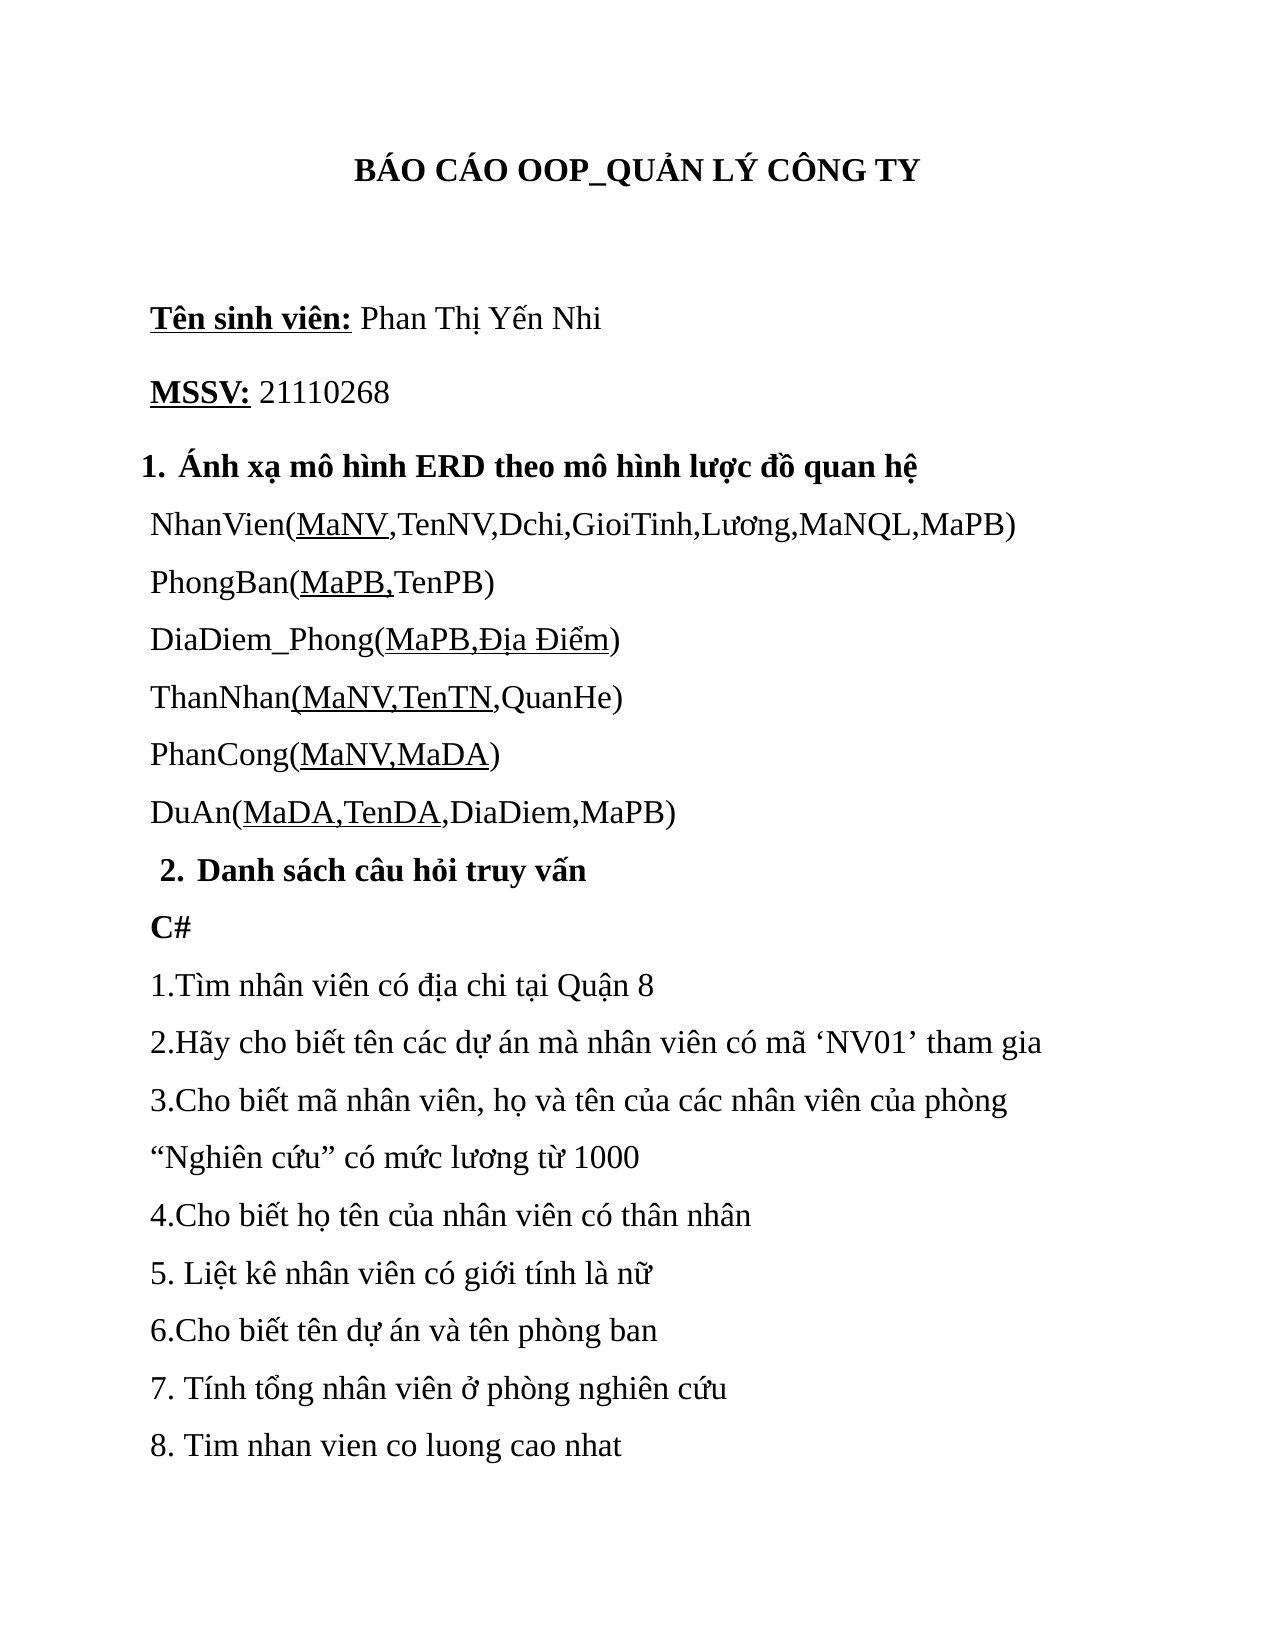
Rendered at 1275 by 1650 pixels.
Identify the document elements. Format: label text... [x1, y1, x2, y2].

text PhanCong(MaNV,MaDA) [150, 735, 1125, 773]
list Danh sách câu hỏi truy vấn [159, 850, 1125, 888]
text 2.Hãy cho biết tên các dự án mà nhân viên có mã ‘NV01’ tham gia [150, 1023, 1125, 1061]
text Tên sinh viên: Phan Thị Yến Nhi [150, 298, 1125, 337]
text MSSV: 21110268 [150, 372, 1125, 411]
text 4.Cho biết họ tên của nhân viên có thân nhân [150, 1195, 1125, 1234]
text PhongBan(MaPB,TenPB) [150, 562, 1125, 600]
text 5. Liệt kê nhân viên có giới tính là nữ [150, 1253, 1125, 1291]
text BÁO CÁO OOP_QUẢN LÝ CÔNG TY [150, 150, 1125, 188]
text ThanNhan(MaNV,TenTN,QuanHe) [150, 677, 1125, 715]
text 7. Tính tổng nhân viên ở phòng nghiên cứu [150, 1368, 1125, 1406]
text 6.Cho biết tên dự án và tên phòng ban [150, 1311, 1125, 1349]
list Ánh xạ mô hình ERD theo mô hình lược đồ quan hệ [141, 447, 1125, 485]
text 1.Tìm nhân viên có địa chi tại Quận 8 [150, 965, 1125, 1003]
text 3.Cho biết mã nhân viên, họ và tên của các nhân viên của phòng “Nghiên cứu” có mức lương từ 1000 [150, 1080, 1125, 1176]
text 8. Tim nhan vien co luong cao nhat [150, 1426, 1125, 1464]
text DiaDiem_Phong(MaPB,Địa Điểm) [150, 619, 1125, 658]
text DuAn(MaDA,TenDA,DiaDiem,MaPB) [150, 792, 1125, 831]
text C# [150, 907, 1125, 946]
text NhanVien(MaNV,TenNV,Dchi,GioiTinh,Lương,MaNQL,MaPB) [150, 504, 1125, 543]
